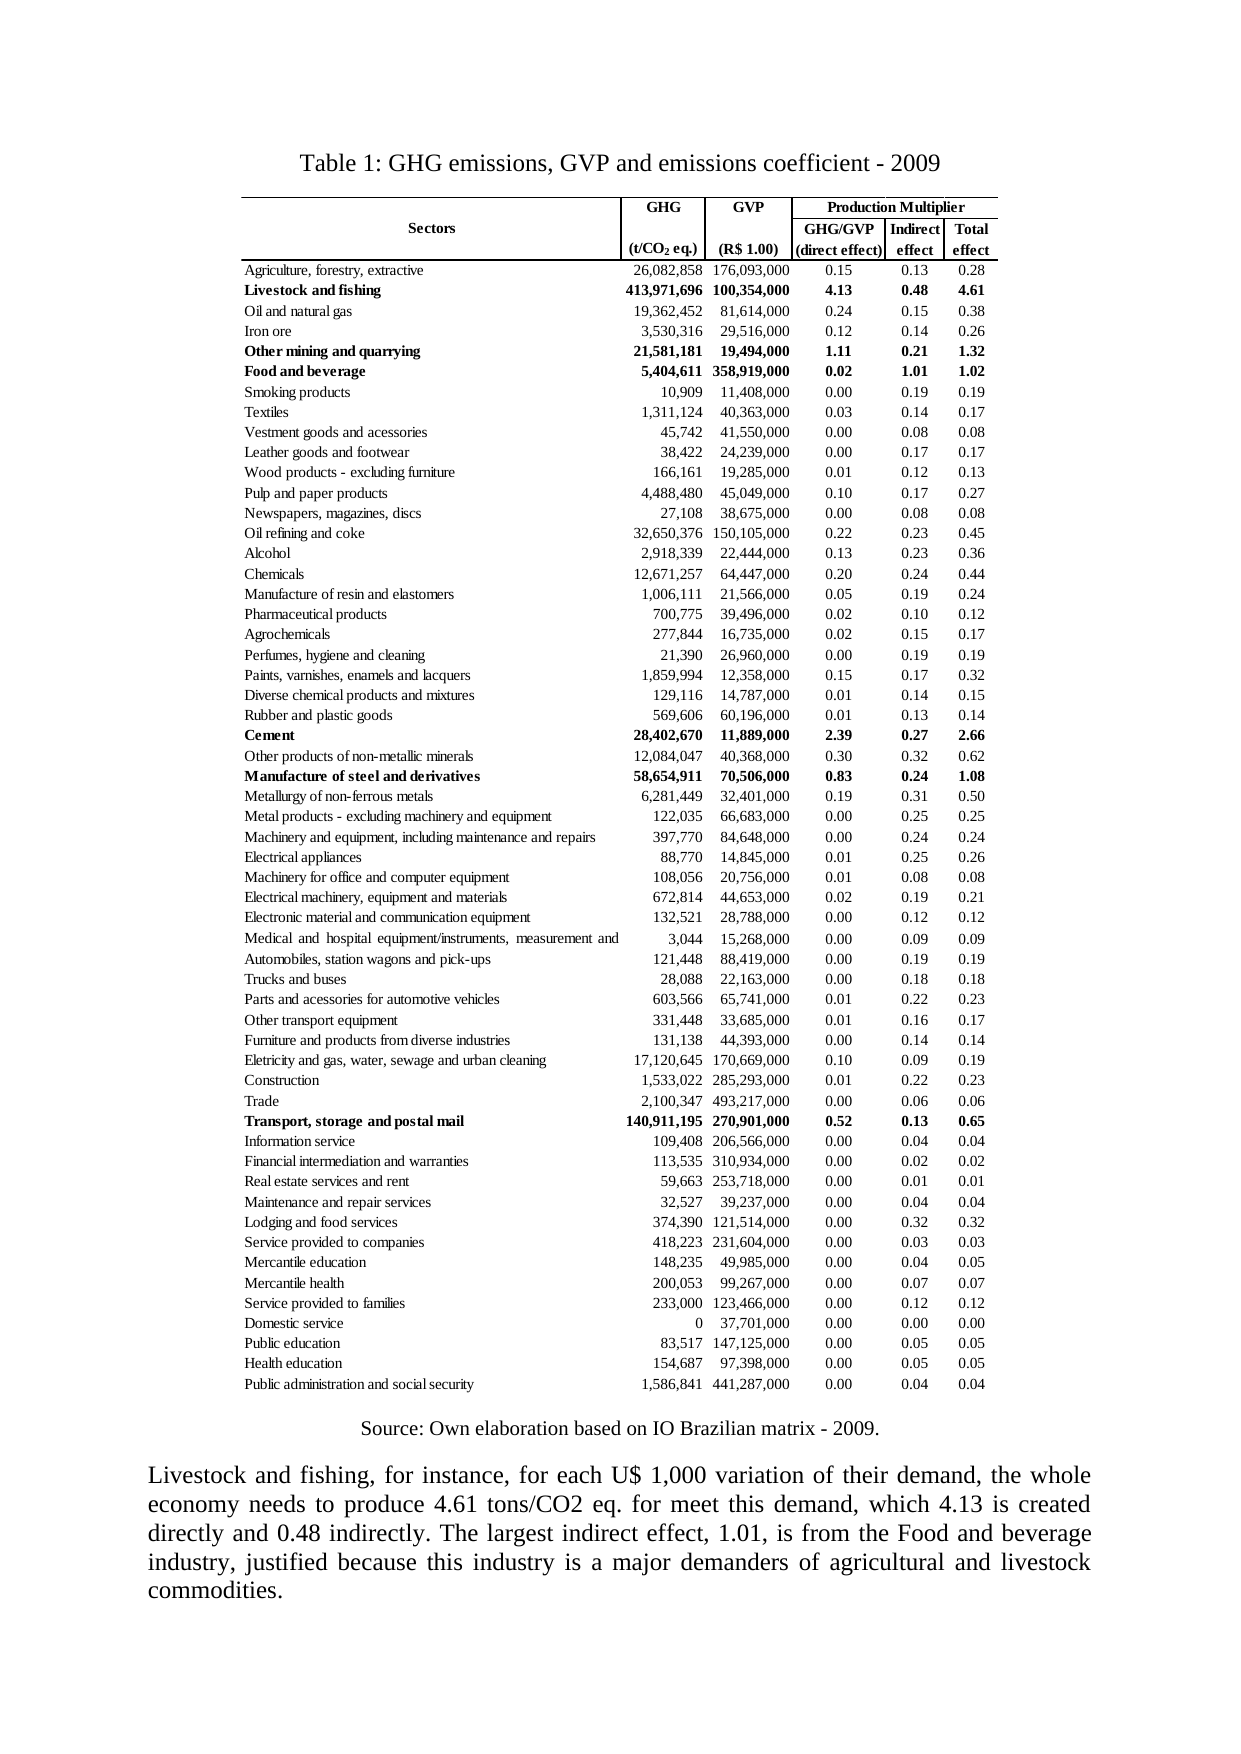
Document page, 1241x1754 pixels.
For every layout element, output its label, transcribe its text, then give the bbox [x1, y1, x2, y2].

text Source: Own elaboration based on IO Brazilian matrix - 2009. [148, 1416, 1092, 1439]
text Livestock and fishing, for instance, for each U$ 1,000 variation of their demand, the whole economy needs to produce 4.61 tons/CO2 eq. for meet this demand, which 4.13 is created directly and 0.48 indirectly. The largest indirect effect, 1.01, is from the Food and beverage industry, justified because this industry is a major demanders of agricultural and livestock commodities. [148, 1460, 1092, 1604]
text Table 1: GHG emissions, GVP and emissions coefficient - 2009 [148, 148, 1092, 176]
